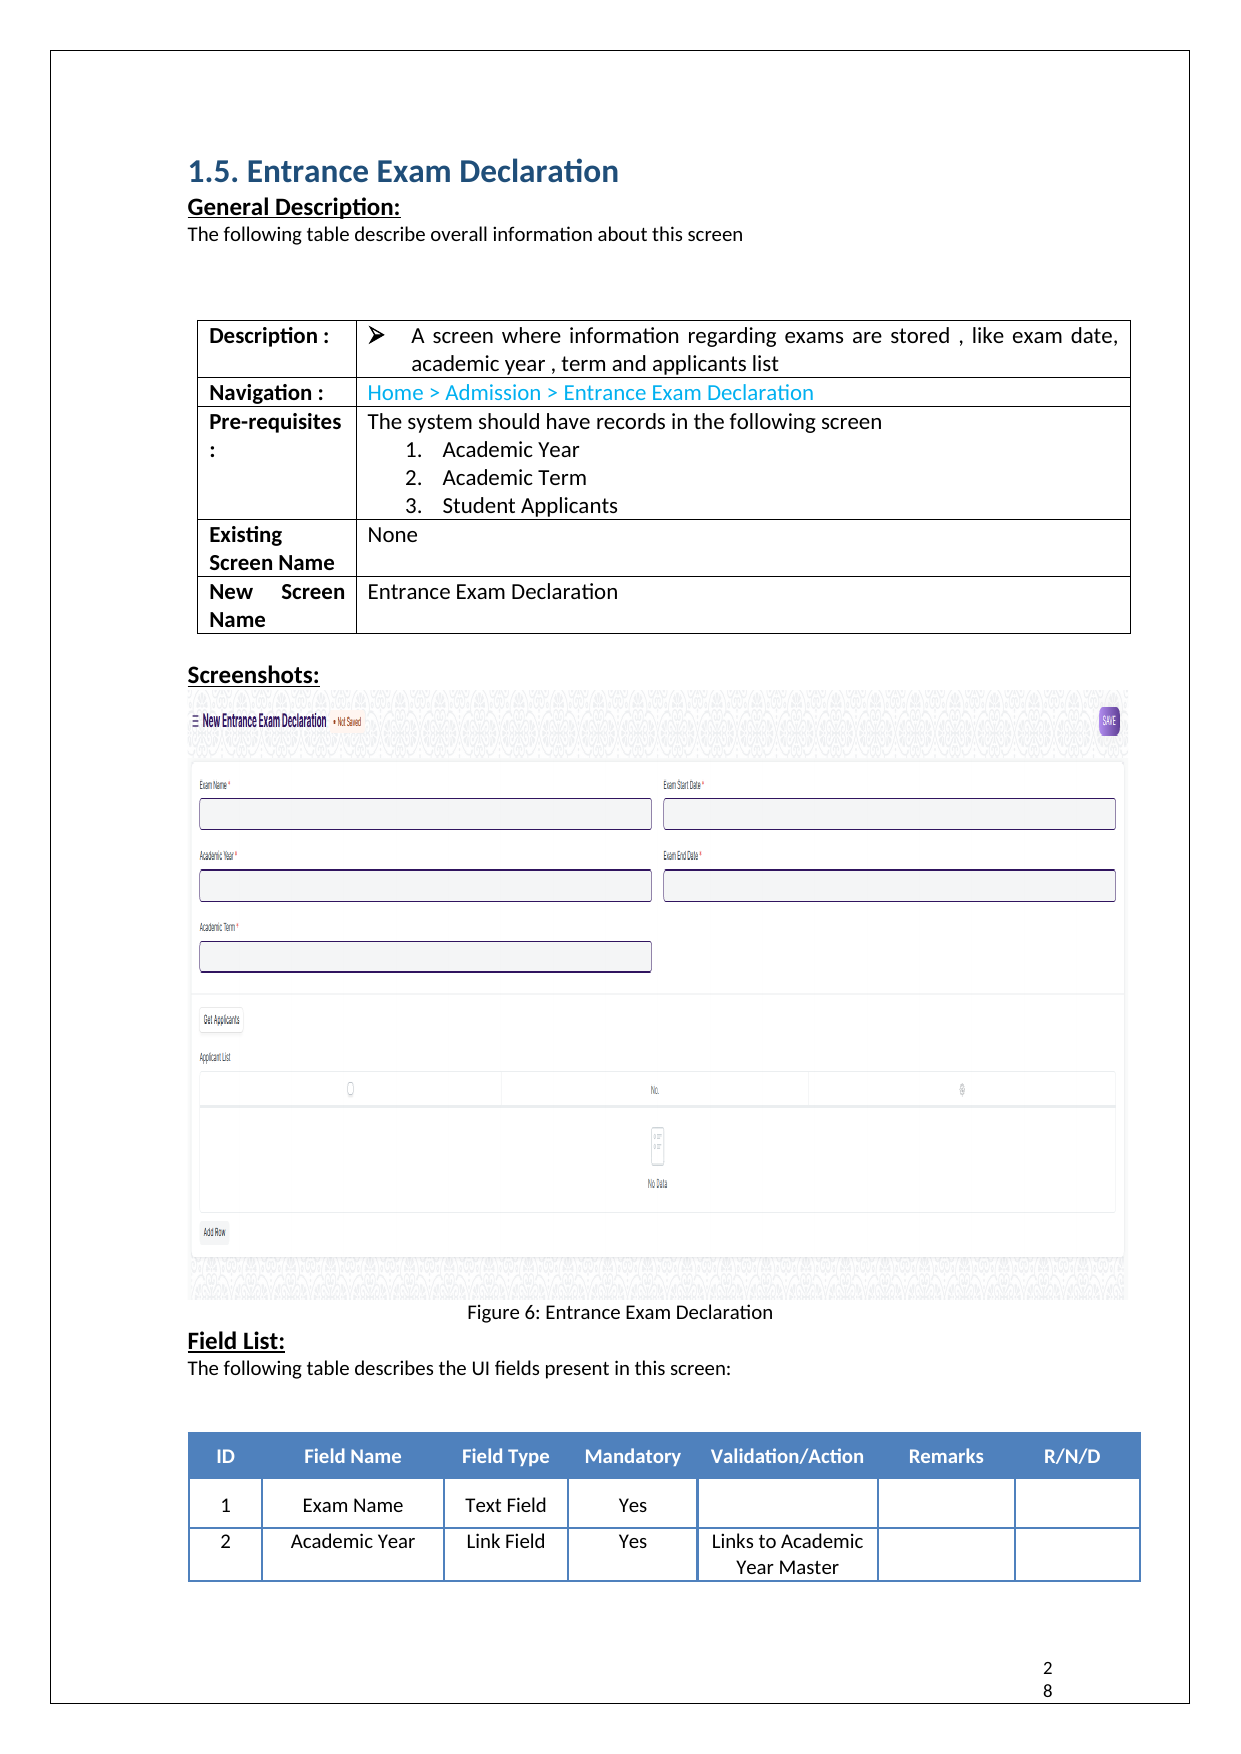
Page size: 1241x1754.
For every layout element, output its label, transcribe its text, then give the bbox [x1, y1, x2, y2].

table_cell Home > Admission > Entrance Exam Declaration [357, 378, 1130, 406]
table_cell Link Field [445, 1529, 567, 1579]
table_header R/N/D [1016, 1434, 1139, 1479]
table_cell Academic Year [263, 1529, 443, 1579]
table_cell [1016, 1529, 1139, 1579]
table_header Field Type [445, 1434, 567, 1479]
table_cell [879, 1529, 1014, 1579]
table_header Remarks [879, 1434, 1014, 1479]
table_header Description : [198, 321, 356, 377]
list Field List: [187, 1325, 1053, 1356]
table_cell New Screen Name [198, 577, 356, 633]
table_cell Entrance Exam Declaration [357, 577, 1130, 633]
text Figure 6: Entrance Exam Declaration [187, 1300, 1053, 1325]
table_header Mandatory [569, 1434, 696, 1479]
table_cell Yes [569, 1484, 696, 1527]
table_cell Exam Name [263, 1484, 443, 1527]
table_cell Text Field [445, 1484, 567, 1527]
text The following table describe overall information about this screen [187, 221, 1053, 247]
table_cell None [357, 520, 1130, 576]
table_cell Existing Screen Name [198, 520, 356, 576]
table_cell Yes [569, 1529, 696, 1579]
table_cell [699, 1529, 877, 1579]
table_cell [699, 1484, 877, 1527]
table_header A screen where information regarding exams are stored , like exam date, academic year , term and applicants list [357, 321, 1130, 377]
table_cell Navigation : [198, 378, 356, 406]
table_cell [879, 1484, 1014, 1527]
table_cell [1016, 1484, 1139, 1527]
table_cell Pre-requisites : [198, 407, 356, 519]
table_cell The system should have records in the following screen Academic Year Academic Term Student Applicants [357, 407, 1130, 519]
table_header Validation/Action [699, 1434, 877, 1479]
subtitle 1.5. Entrance Exam Declaration [187, 150, 1053, 191]
table_header Field Name [263, 1434, 443, 1479]
list Screenshots: [187, 660, 1053, 690]
table_cell 1 [190, 1484, 261, 1527]
picture [187, 690, 1129, 1300]
text The following table describes the UI fields present in this screen: [187, 1356, 1053, 1381]
list General Description: [187, 191, 1053, 221]
table_header ID [190, 1434, 261, 1479]
table_cell 2 [190, 1529, 261, 1579]
